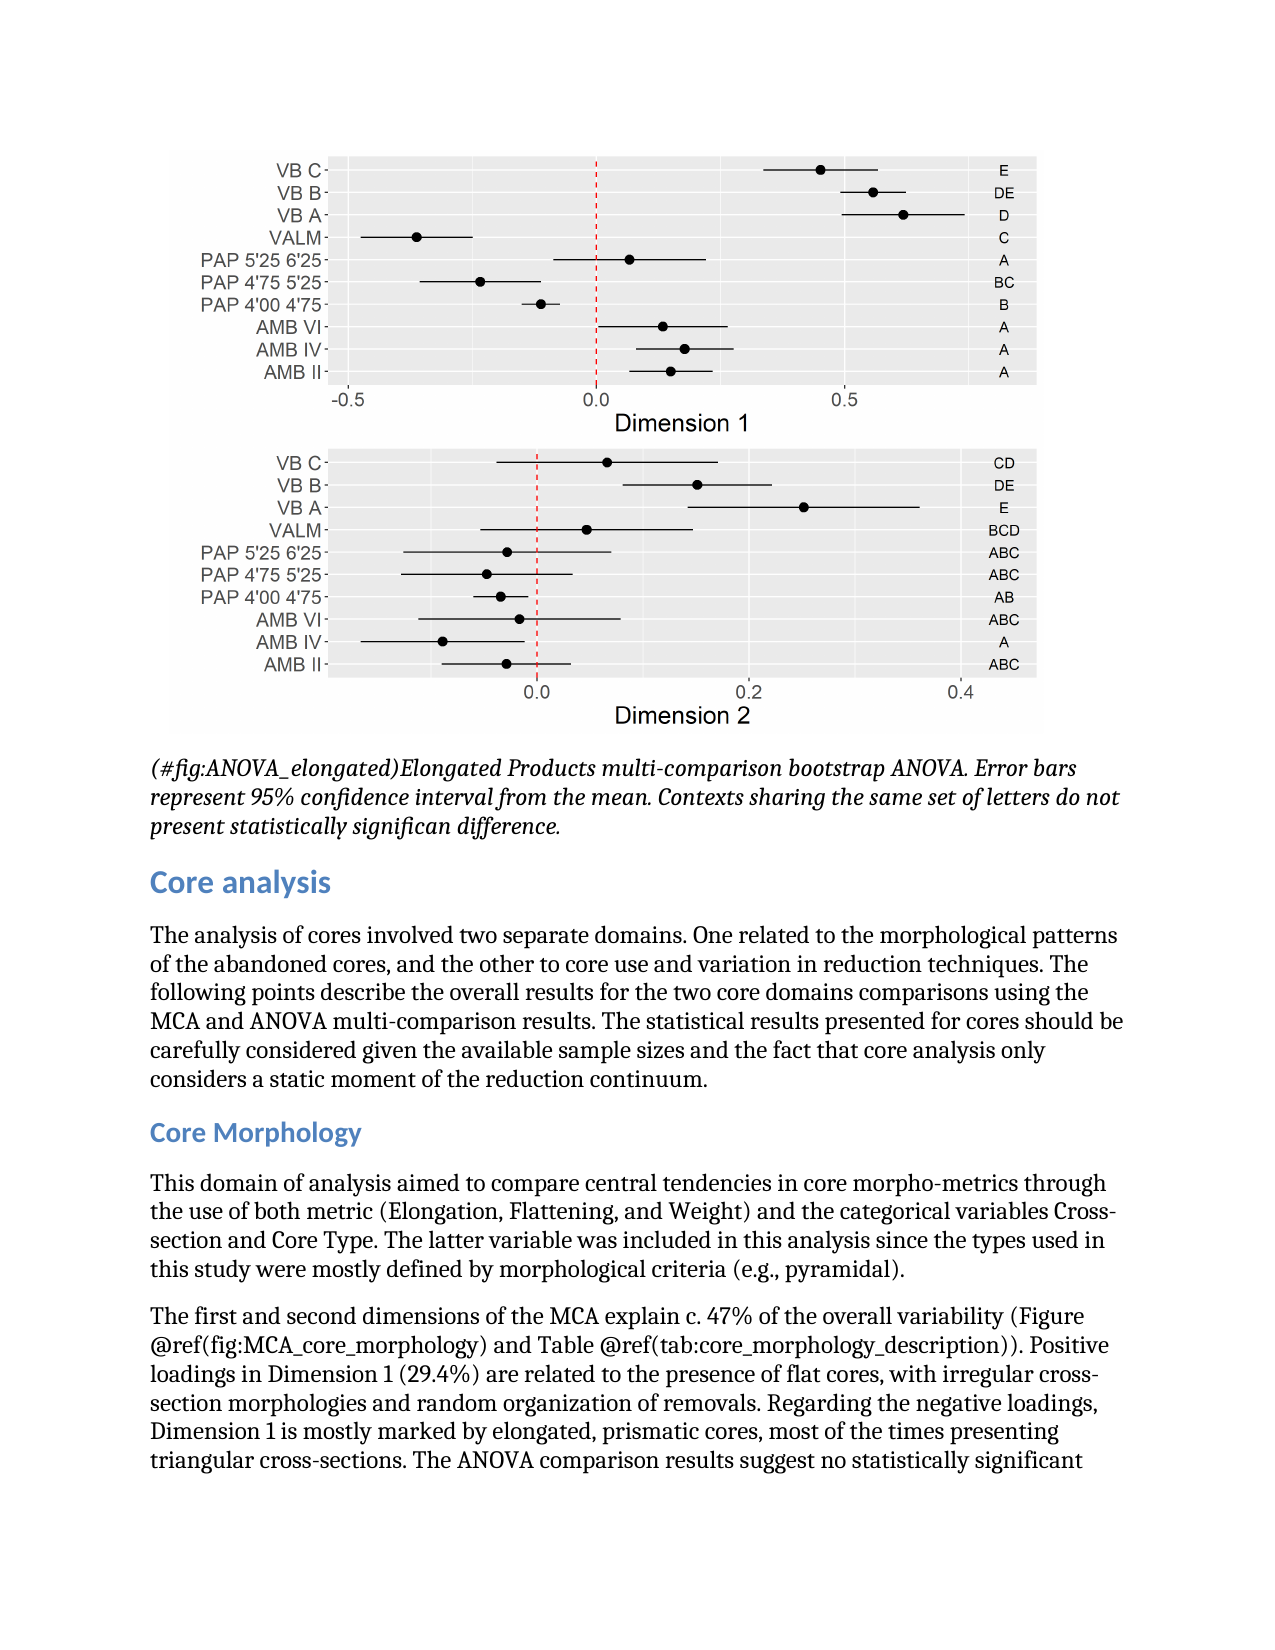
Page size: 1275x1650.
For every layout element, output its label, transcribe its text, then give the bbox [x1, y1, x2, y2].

subtitle Core analysis [150, 861, 1125, 902]
text This domain of analysis aimed to compare central tendencies in core morpho-metrics through the use of both metric (Elongation, Flattening, and Weight) and the categorical variables Cross-section and Core Type. The latter variable was included in this analysis since the types used in this study were mostly defined by morphological criteria (e.g., pyramidal). [150, 1168, 1125, 1283]
subtitle Core Morphology [150, 1114, 1125, 1150]
text (#fig:ANOVA_elongated)Elongated Products multi-comparison bootstrap ANOVA. Error bars represent 95% confidence interval from the mean. Contexts sharing the same set of letters do not present statistically significan difference. [150, 754, 1125, 840]
text The analysis of cores involved two separate domains. One related to the morphological patterns of the abandoned cores, and the other to core use and variation in reduction techniques. The following points describe the overall results for the two core domains comparisons using the MCA and ANOVA multi-comparison results. The statistical results presented for cores should be carefully considered given the available sample sizes and the fact that core analysis only considers a static moment of the reduction continuum. [150, 921, 1125, 1093]
picture [168, 150, 1044, 734]
